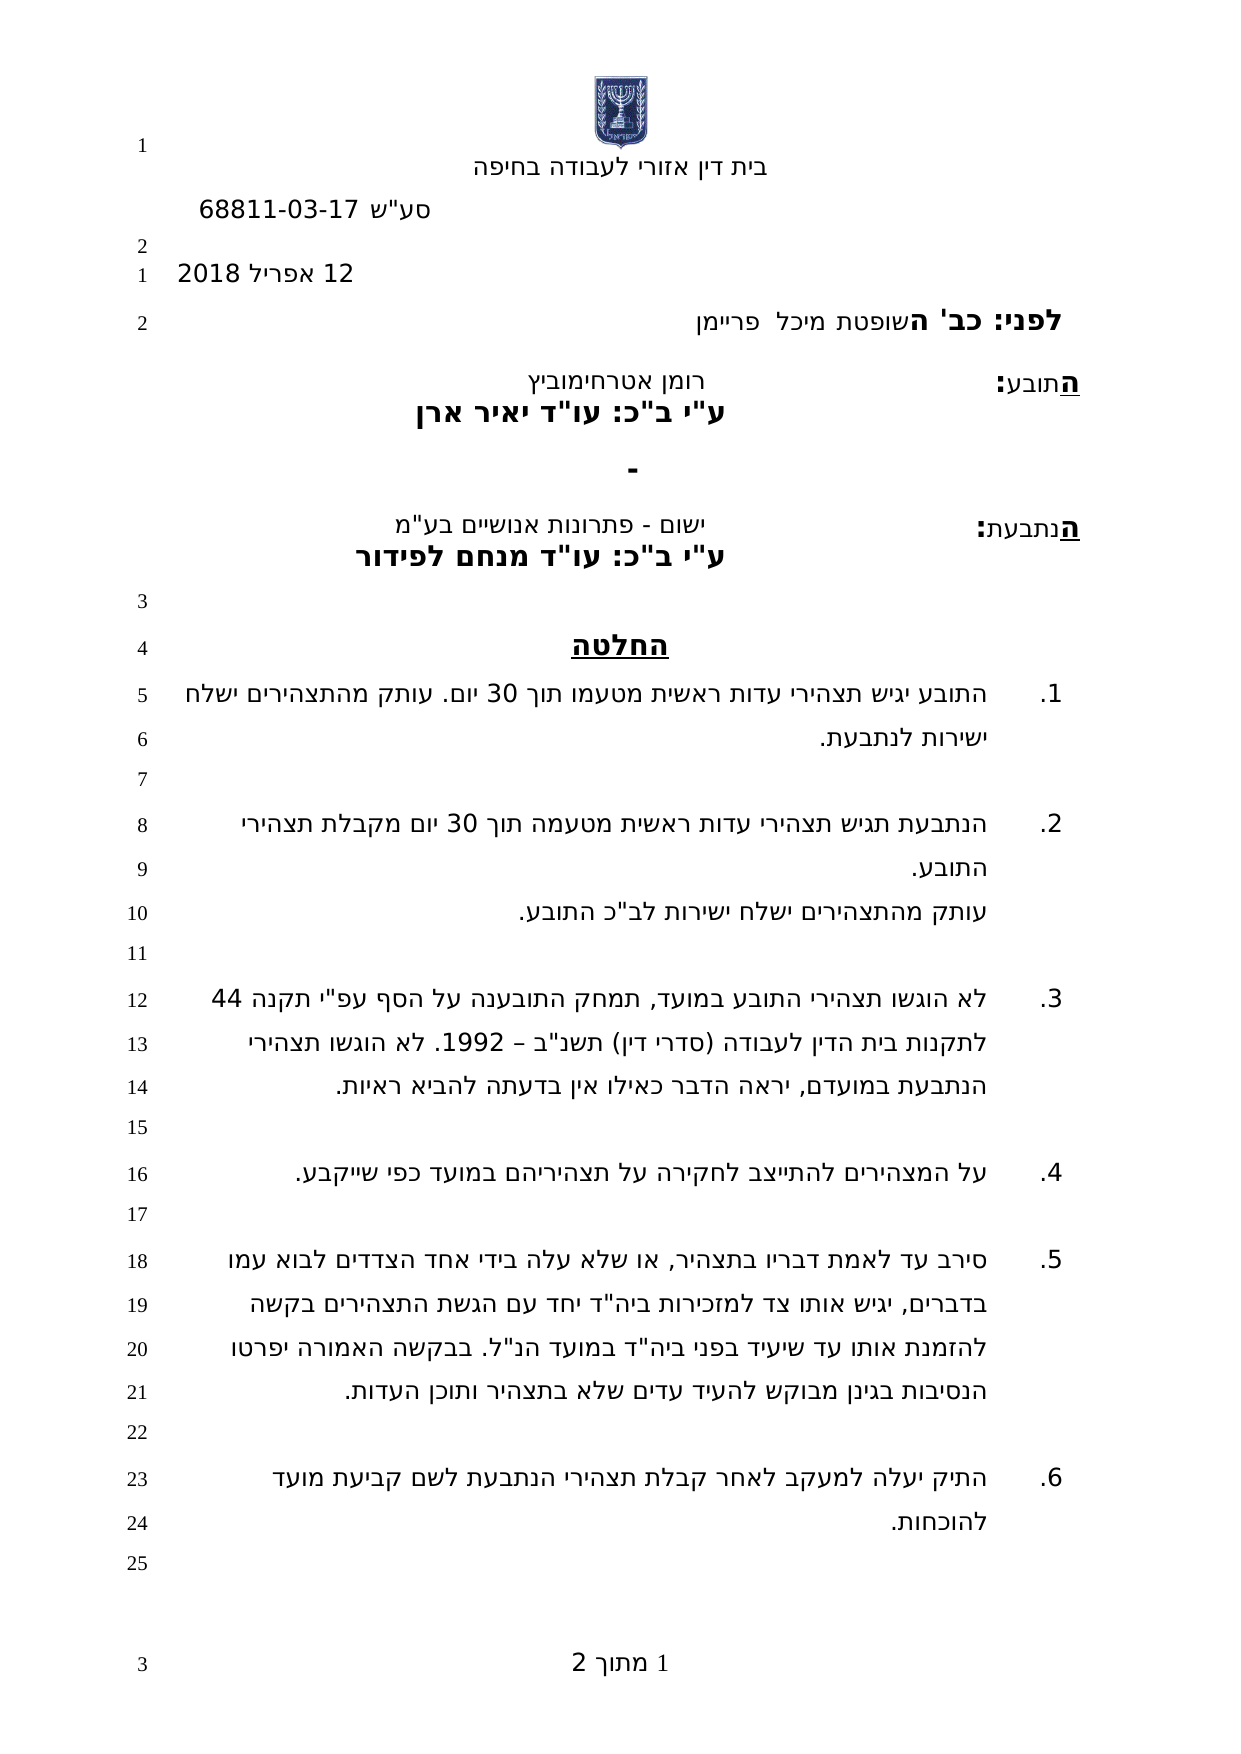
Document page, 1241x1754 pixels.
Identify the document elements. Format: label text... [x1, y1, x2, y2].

text עותק מהתצהירים ישלח ישירות לב"כ התובע. [177, 897, 1063, 926]
text 5. סירב עד לאמת דבריו בתצהיר, או שלא עלה בידי אחד הצדדים לבוא עמו בדברים, יגיש אותו צד למזכירות ביה"ד יחד עם הגשת התצהירים בקשה להזמנת אותו עד שיעיד בפני ביה"ד במועד הנ"ל. בבקשה האמורה יפרטו הנסיבות בגינן מבוקש להעיד עדים שלא בתצהיר ותוכן העדות. [177, 1245, 1063, 1406]
table_cell - [174, 441, 1091, 498]
text לפני: כב' ה [177, 303, 1063, 337]
text 1. התובע יגיש תצהירי עדות ראשית מטעמו תוך 30 יום. עותק מהתצהירים ישלח ישירות לנתבעת. [177, 679, 1063, 752]
text 3. לא הוגשו תצהירי התובע במועד, תמחק התובענה על הסף עפ"י תקנה 44 לתקנות בית הדין לעבודה (סדרי דין) תשנ"ב – 1992. לא הוגשו תצהירי הנתבעת במועדם, יראה הדבר כאילו אין בדעתה להביא ראיות. [177, 984, 1063, 1101]
text 2. הנתבעת תגיש תצהירי עדות ראשית מטעמה תוך 30 יום מקבלת תצהירי התובע. [177, 809, 1063, 882]
table_cell ה: [738, 498, 1091, 585]
table_cell ע"י ב"כ: עו"ד מנחם לפידור [174, 498, 737, 585]
picture [589, 75, 651, 152]
text 6. התיק יעלה למעקב לאחר קבלת תצהירי הנתבעת לשם קביעת מועד להוכחות. [177, 1463, 1063, 1536]
text 4. על המצהירים להתייצב לחקירה על תצהיריהם במועד כפי שייקבע. [177, 1158, 1063, 1187]
table_header ה: [738, 354, 1091, 441]
text החלטה [177, 628, 1063, 662]
table_header ע"י ב"כ: עו"ד יאיר ארן [174, 354, 737, 441]
